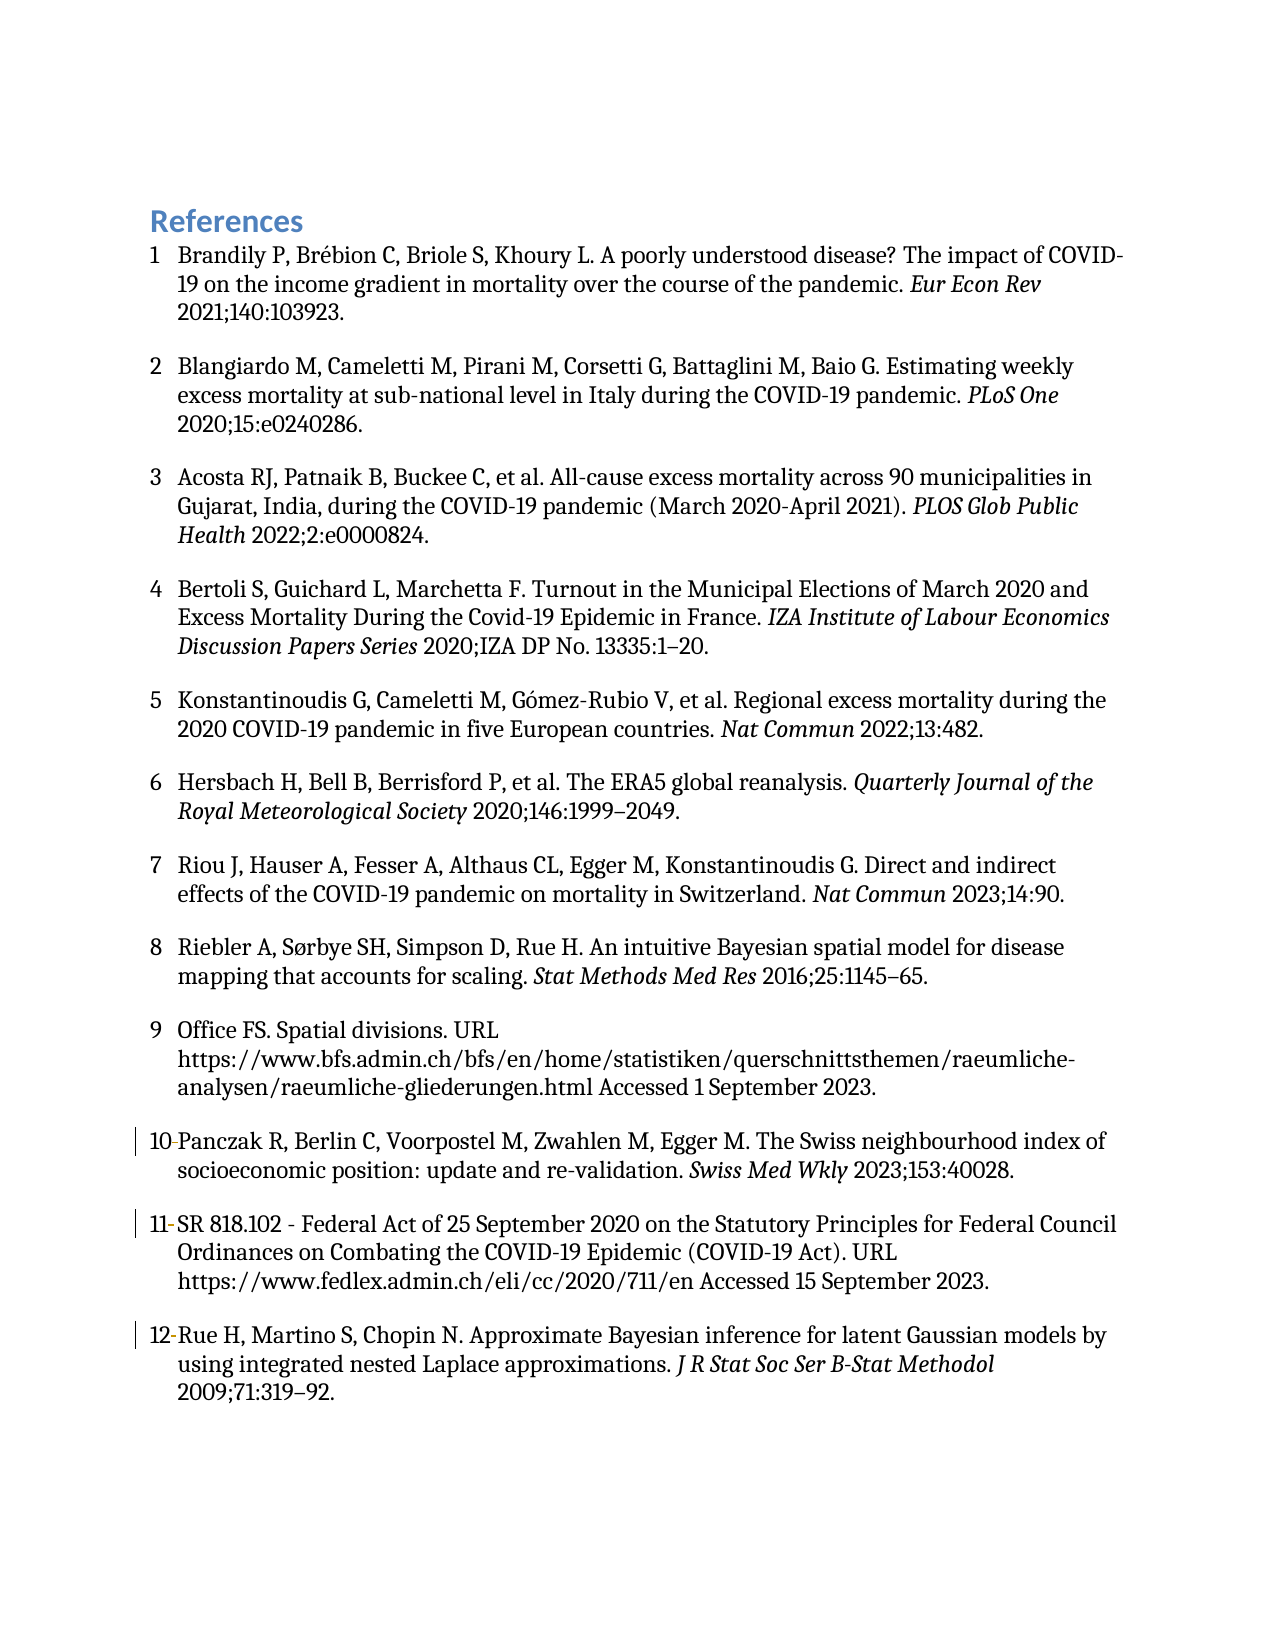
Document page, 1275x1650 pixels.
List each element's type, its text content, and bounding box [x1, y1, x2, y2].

text 8 Riebler A, Sørbye SH, Simpson D, Rue H. An intuitive Bayesian spatial model for disease mapping that accounts for scaling. Stat Methods Med Res 2016;25:1145–65. [150, 933, 1125, 991]
text 2 Blangiardo M, Cameletti M, Pirani M, Corsetti G, Battaglini M, Baio G. Estimating weekly excess mortality at sub-national level in Italy during the COVID-19 pandemic. PLoS One 2020;15:e0240286. [150, 352, 1125, 438]
text 11SR 818.102 - Federal Act of 25 September 2020 on the Statutory Principles for Federal Council Ordinances on Combating the COVID-19 Epidemic (COVID-19 Act). URL https://www.fedlex.admin.ch/eli/cc/2020/711/en Accessed 15 September 2023. [150, 1209, 1125, 1296]
text 4 Bertoli S, Guichard L, Marchetta F. Turnout in the Municipal Elections of March 2020 and Excess Mortality During the Covid-19 Epidemic in France. IZA Institute of Labour Economics Discussion Papers Series 2020;IZA DP No. 13335:1–20. [150, 574, 1125, 661]
text 12Rue H, Martino S, Chopin N. Approximate Bayesian inference for latent Gaussian models by using integrated nested Laplace approximations. J R Stat Soc Ser B-Stat Methodol 2009;71:319–92. [150, 1321, 1125, 1407]
subtitle References [150, 200, 1125, 241]
text 6 Hersbach H, Bell B, Berrisford P, et al. The ERA5 global reanalysis. Quarterly Journal of the Royal Meteorological Society 2020;146:1999–2049. [150, 768, 1125, 826]
text 9 Office FS. Spatial divisions. URL https://www.bfs.admin.ch/bfs/en/home/statistiken/querschnittsthemen/raeumliche-analysen/raeumliche-gliederungen.html Accessed 1 September 2023. [150, 1016, 1125, 1102]
text 5 Konstantinoudis G, Cameletti M, Gómez-Rubio V, et al. Regional excess mortality during the 2020 COVID-19 pandemic in five European countries. Nat Commun 2022;13:482. [150, 686, 1125, 743]
text 1 Brandily P, Brébion C, Briole S, Khoury L. A poorly understood disease? The impact of COVID-19 on the income gradient in mortality over the course of the pandemic. Eur Econ Rev 2021;140:103923. [150, 241, 1125, 327]
text 3 Acosta RJ, Patnaik B, Buckee C, et al. All-cause excess mortality across 90 municipalities in Gujarat, India, during the COVID-19 pandemic (March 2020-April 2021). PLOS Glob Public Health 2022;2:e0000824. [150, 463, 1125, 549]
text 7 Riou J, Hauser A, Fesser A, Althaus CL, Egger M, Konstantinoudis G. Direct and indirect effects of the COVID-19 pandemic on mortality in Switzerland. Nat Commun 2023;14:90. [150, 851, 1125, 908]
text 10Panczak R, Berlin C, Voorpostel M, Zwahlen M, Egger M. The Swiss neighbourhood index of socioeconomic position: update and re-validation. Swiss Med Wkly 2023;153:40028. [150, 1127, 1125, 1184]
